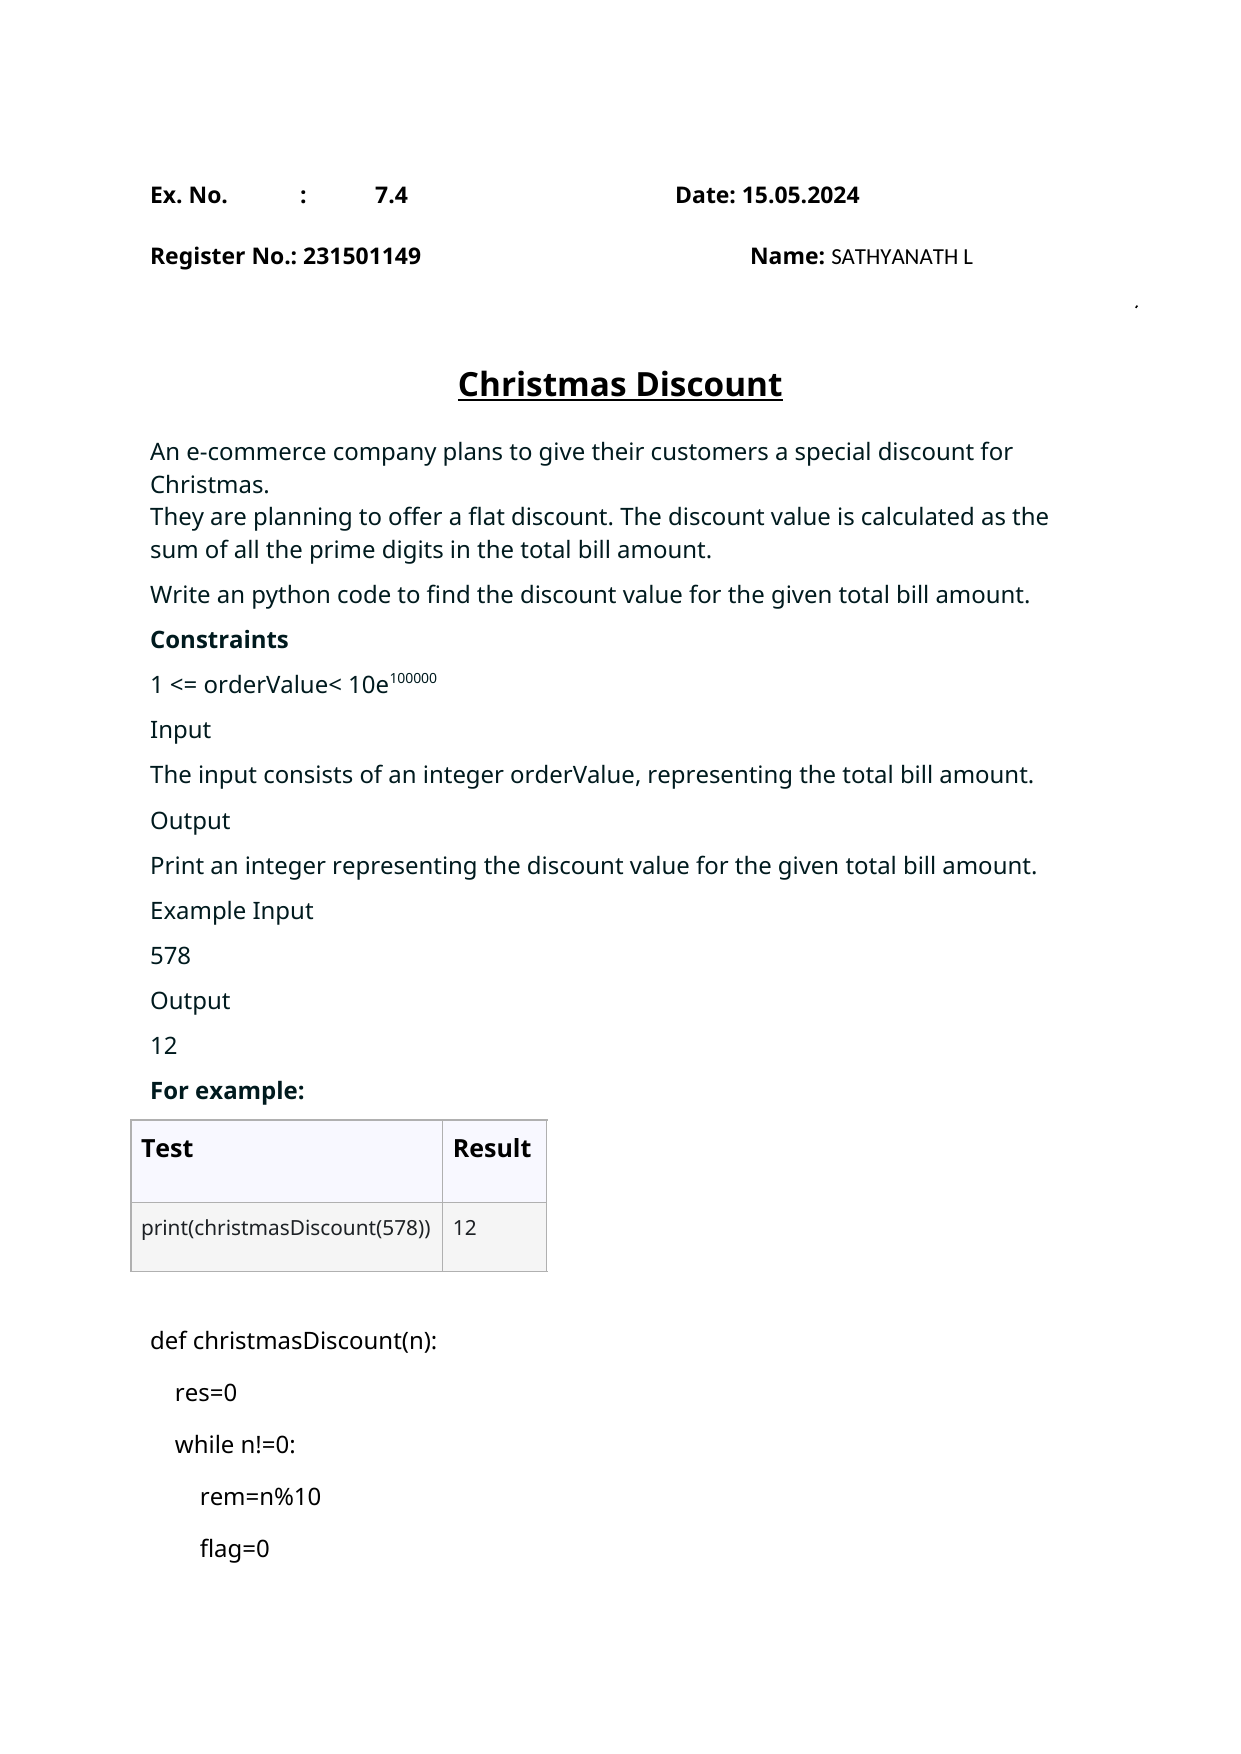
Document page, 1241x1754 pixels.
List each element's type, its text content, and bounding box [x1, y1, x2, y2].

text Output [150, 803, 1090, 836]
text They are planning to offer a flat discount. The discount value is calculated as the sum of all the prime digits in the total bill amount. [150, 500, 1090, 565]
table_cell print(christmasDiscount(578)) [132, 1203, 442, 1271]
text 1 <= orderValue< 10e100000 [150, 668, 1090, 701]
text Register No.: 231501149 Name: SATHYANATH L [150, 239, 1090, 271]
text Input [150, 713, 1090, 746]
text Christmas Discount [150, 360, 1090, 406]
text rem=n%10 [150, 1480, 1090, 1512]
text Example Input [150, 894, 1090, 926]
text flag=0 [150, 1532, 1090, 1564]
text The input consists of an integer orderValue, representing the total bill amount. [150, 758, 1090, 791]
text while n!=0: [150, 1428, 1090, 1460]
text Ex. No. : 7.4 Date: 15.05.2024 [150, 179, 1090, 210]
table_header Result [443, 1121, 546, 1202]
text 12 [150, 1029, 1090, 1062]
text Write an python code to find the discount value for the given total bill amount. [150, 578, 1090, 611]
table_header Test [132, 1121, 442, 1202]
text res=0 [150, 1376, 1090, 1408]
text Output [150, 984, 1090, 1016]
text Constraints [150, 623, 1090, 656]
text For example: [150, 1074, 1090, 1107]
text An e-commerce company plans to give their customers a special discount for Christmas. [150, 435, 1090, 500]
text 578 [150, 939, 1090, 971]
text Print an integer representing the discount value for the given total bill amount. [150, 848, 1090, 881]
text def christmasDiscount(n): [150, 1324, 1090, 1357]
table_cell 12 [443, 1203, 546, 1271]
